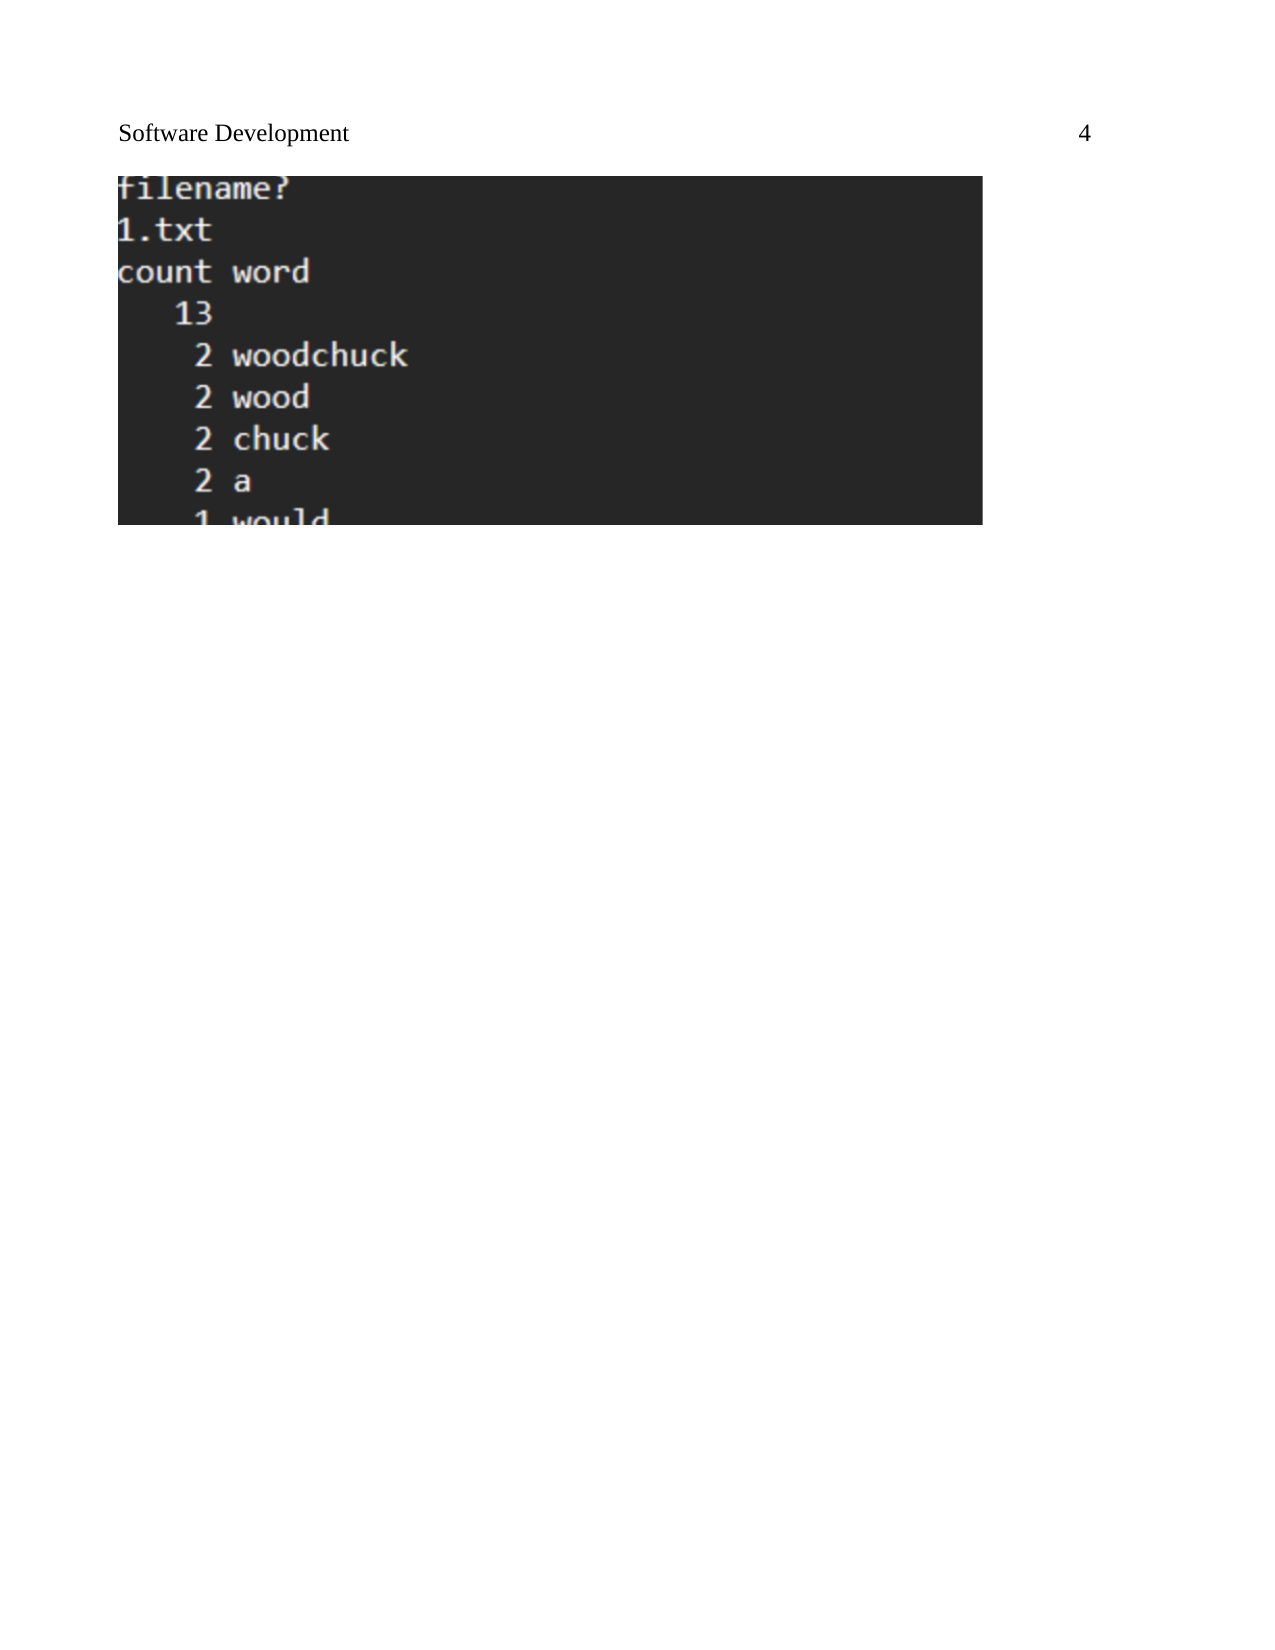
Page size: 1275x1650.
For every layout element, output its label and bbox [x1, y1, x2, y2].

picture [118, 176, 983, 525]
